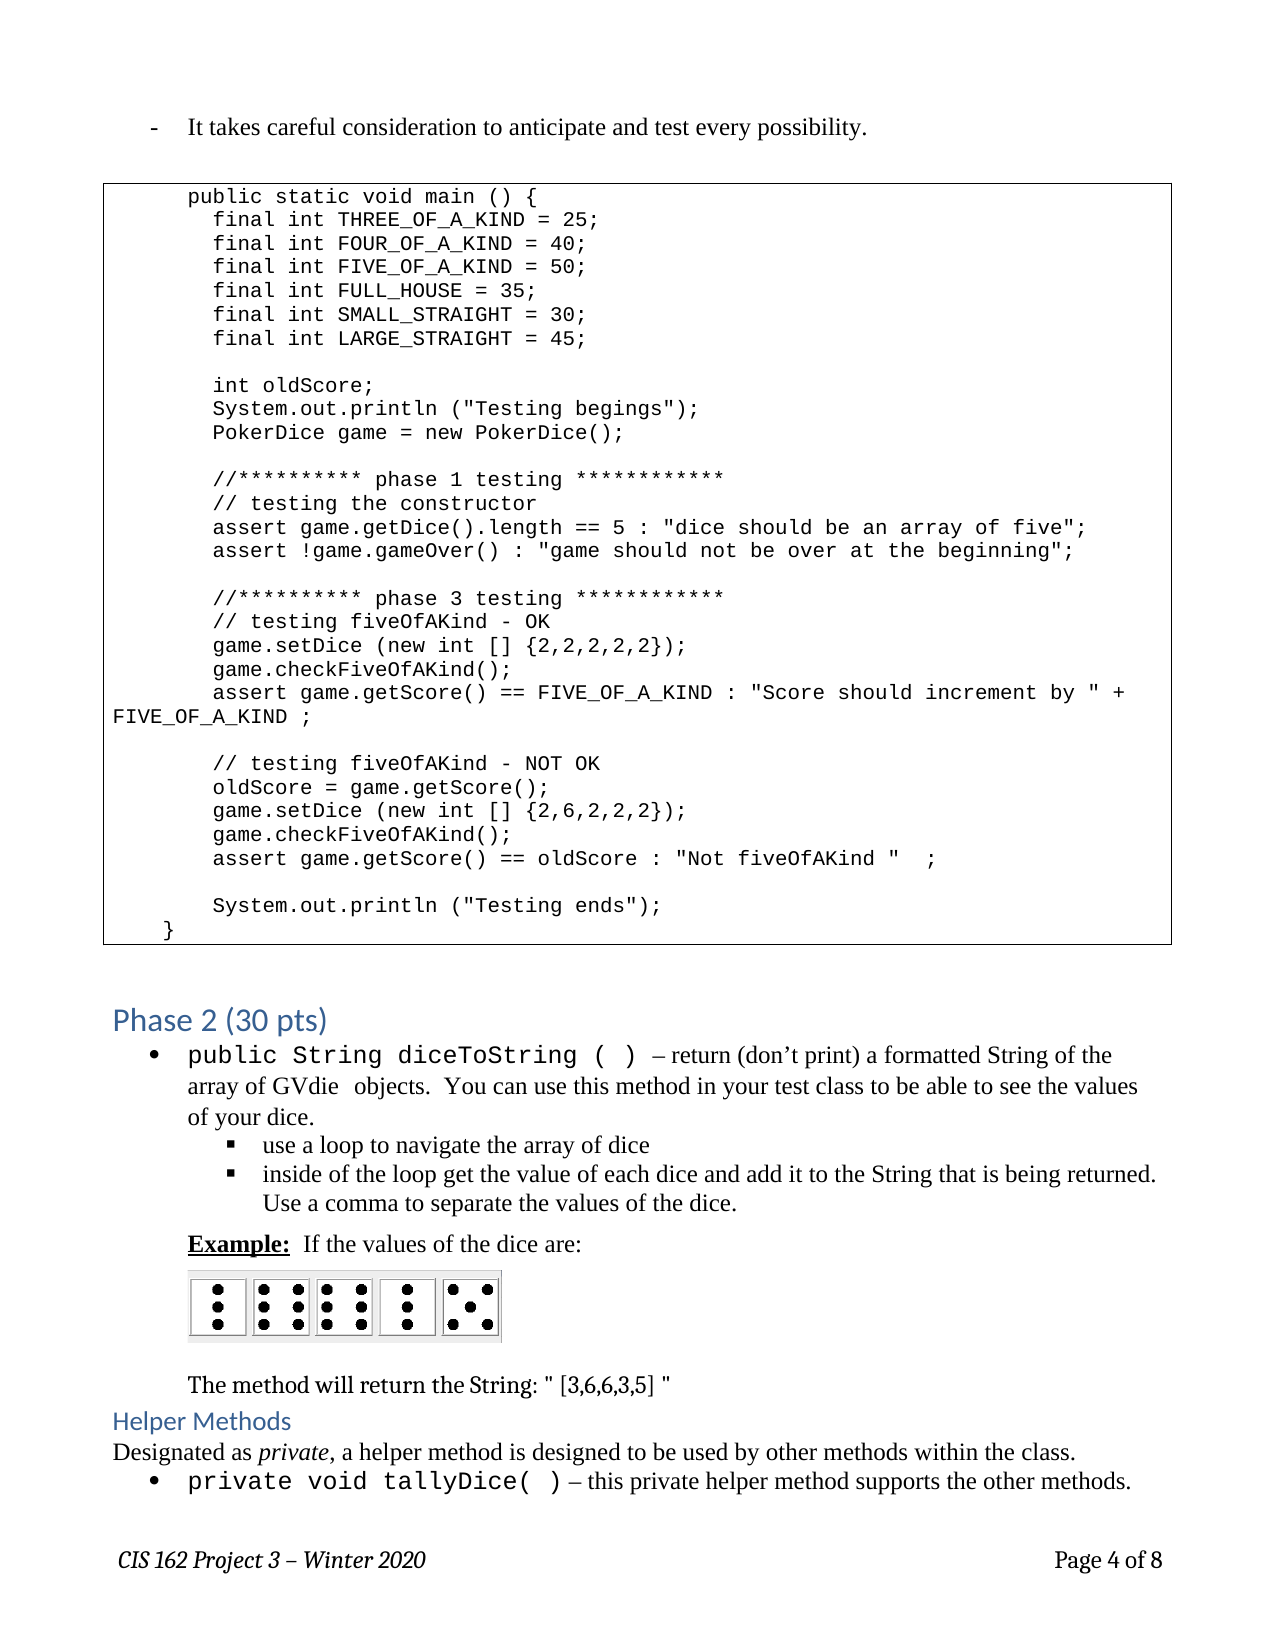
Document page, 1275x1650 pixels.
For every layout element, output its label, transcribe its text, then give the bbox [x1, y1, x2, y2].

text } [104, 916, 1171, 944]
text oldScore = game.getScore(); [112, 777, 1162, 800]
list inside of the loop get the value of each dice and add it to the String that is being returned. Use a comma to separate the values of the dice. [225, 1159, 1162, 1217]
text final int FOUR_OF_A_KIND = 40; [112, 233, 1162, 257]
text final int SMALL_STRAIGHT = 30; [112, 304, 1162, 327]
text final int THREE_OF_A_KIND = 25; [112, 209, 1162, 233]
text game.setDice (new int [] {2,2,2,2,2}); [112, 635, 1162, 658]
picture [187, 1270, 502, 1343]
text game.checkFiveOfAKind(); [112, 658, 1162, 682]
text //********** phase 3 testing ************ [112, 588, 1162, 611]
text game.setDice (new int [] {2,6,2,2,2}); [112, 800, 1162, 824]
text //********** phase 1 testing ************ [112, 469, 1162, 493]
text PokerDice game = new PokerDice(); [112, 422, 1162, 446]
text The method will return the String: " [3,6,6,3,5] " [112, 1371, 1162, 1400]
subtitle Helper Methods [112, 1404, 1162, 1437]
text final int FULL_HOUSE = 35; [112, 280, 1162, 304]
text Designated as private, a helper method is designed to be used by other methods within the class. [112, 1437, 1162, 1466]
text assert !game.gameOver() : "game should not be over at the beginning"; [112, 540, 1162, 564]
text assert game.getScore() == oldScore : "Not fiveOfAKind " ; [112, 848, 1162, 871]
list It takes careful consideration to anticipate and test every possibility. [150, 112, 1162, 141]
list public String diceToString ( ) – return (don’t print) a formatted String of the array of GVdie objects. You can use this method in your test class to be able to see the values of your dice. [150, 1040, 1162, 1130]
text final int FIVE_OF_A_KIND = 50; [112, 257, 1162, 280]
text assert game.getDice().length == 5 : "dice should be an array of five"; [112, 517, 1162, 540]
text int oldScore; [112, 375, 1162, 398]
text // testing the constructor [112, 493, 1162, 517]
text final int LARGE_STRAIGHT = 45; [112, 327, 1162, 351]
text game.checkFiveOfAKind(); [112, 824, 1162, 848]
text System.out.println ("Testing begings"); [112, 398, 1162, 422]
text // testing fiveOfAKind - OK [112, 611, 1162, 635]
subtitle Phase 2 (30 pts) [112, 999, 1162, 1040]
text assert game.getScore() == FIVE_OF_A_KIND : "Score should increment by " + FIVE_OF_A_KIND ; [112, 682, 1162, 729]
text System.out.println ("Testing ends"); [112, 895, 1162, 916]
text Example: If the values of the dice are: [150, 1229, 1162, 1258]
text // testing fiveOfAKind - NOT OK [112, 753, 1162, 777]
text public static void main () { [104, 184, 1171, 209]
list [150, 1466, 1162, 1497]
list use a loop to navigate the array of dice [225, 1130, 1162, 1159]
